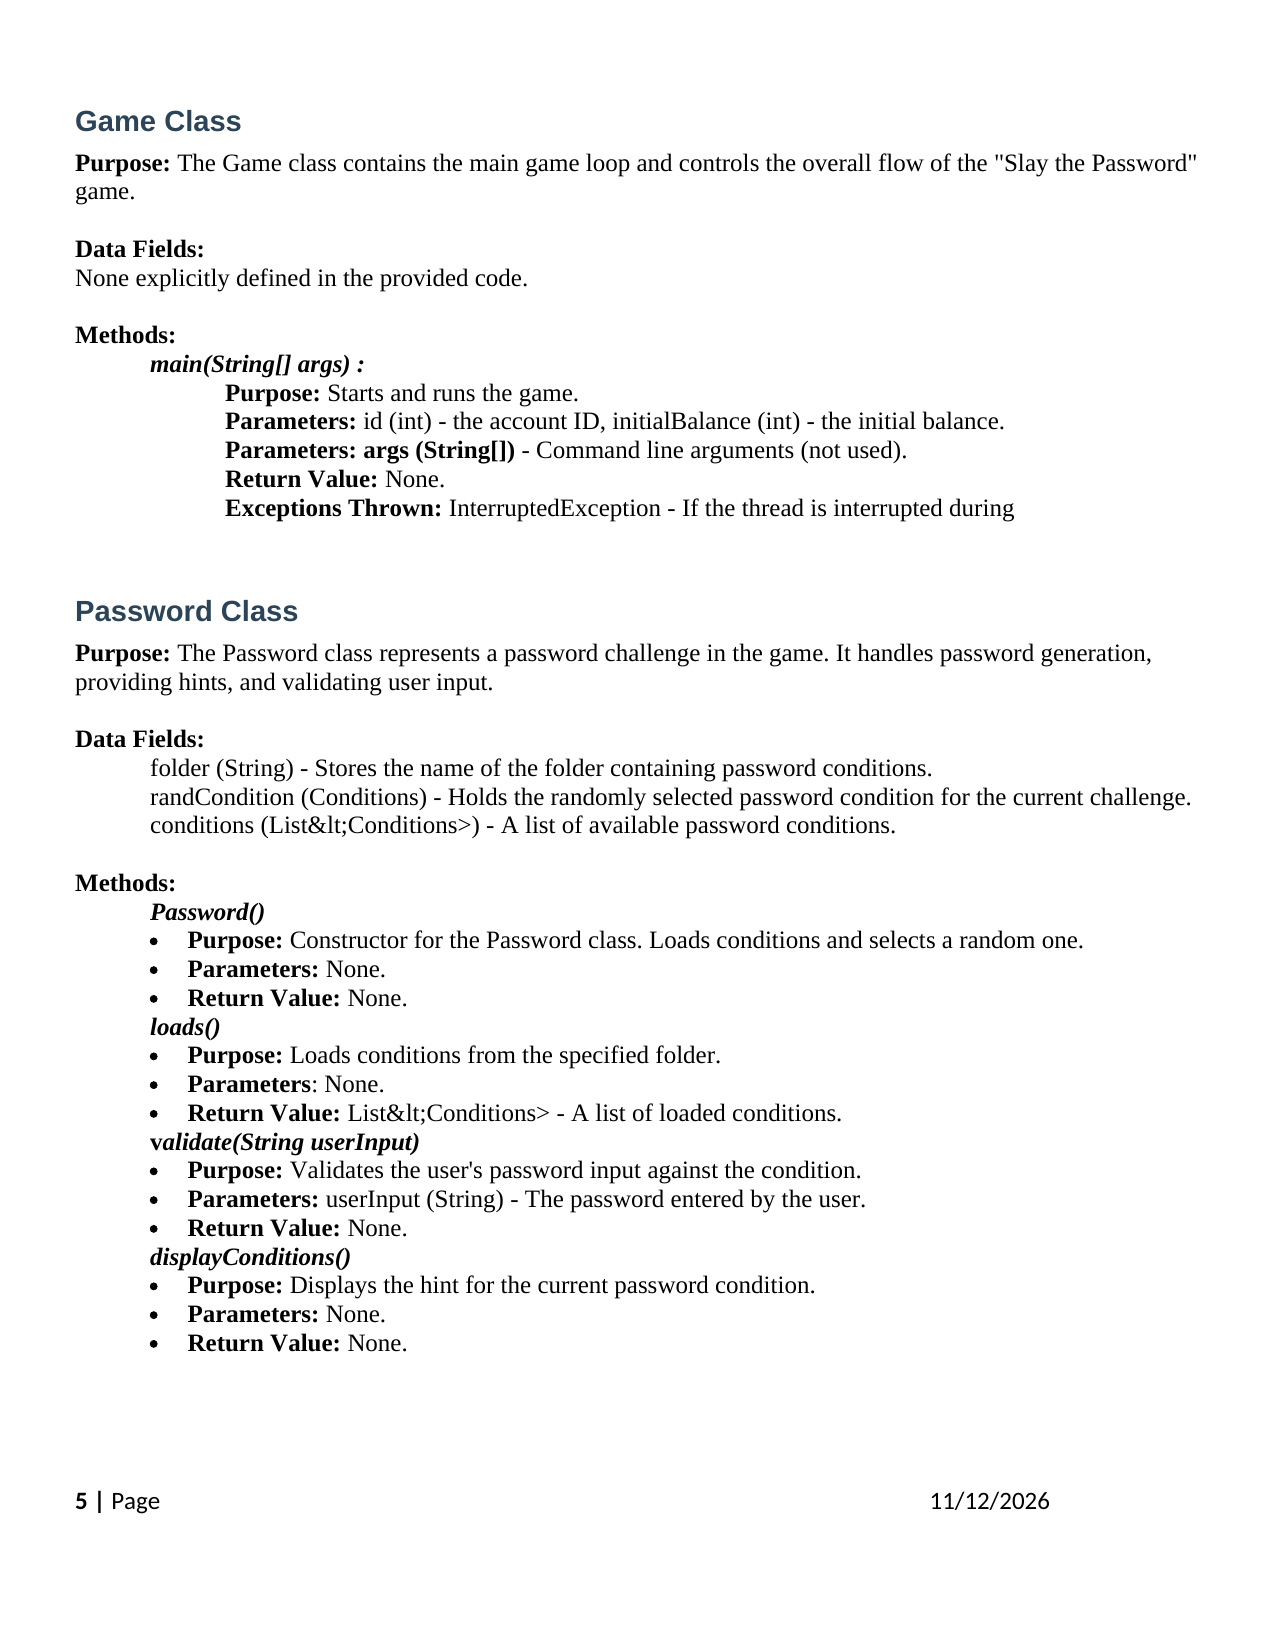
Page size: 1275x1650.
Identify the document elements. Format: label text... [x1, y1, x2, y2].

text Methods: [75, 868, 1200, 897]
list Return Value: List&lt;Conditions> - A list of loaded conditions. [150, 1098, 1200, 1127]
text Purpose: The Password class represents a password challenge in the game. It handles password generation, providing hints, and validating user input. [75, 638, 1200, 695]
list Parameters: None. [150, 1069, 1200, 1098]
text Methods: [75, 320, 1200, 349]
text None explicitly defined in the provided code. [75, 263, 1200, 291]
text Parameters: id (int) - the account ID, initialBalance (int) - the initial balance. [150, 406, 1200, 435]
text Data Fields: [75, 724, 1200, 753]
list Parameters: userInput (String) - The password entered by the user. [150, 1184, 1200, 1213]
list Purpose: Loads conditions from the specified folder. [150, 1040, 1200, 1069]
list Purpose: Displays the hint for the current password condition. [150, 1270, 1200, 1299]
text Return Value: None. [75, 464, 1200, 493]
text randCondition (Conditions) - Holds the randomly selected password condition for the current challenge. [75, 782, 1200, 810]
list Return Value: None. [150, 1328, 1200, 1357]
subtitle Password Class [75, 594, 1200, 627]
list Return Value: None. [150, 1213, 1200, 1242]
list Return Value: None. [150, 983, 1200, 1012]
text displayConditions() [75, 1242, 1200, 1270]
text Parameters: args (String[]) - Command line arguments (not used). [150, 435, 1200, 464]
list Purpose: Validates the user's password input against the condition. [150, 1155, 1200, 1184]
text Exceptions Thrown: InterruptedException - If the thread is interrupted during [150, 493, 1200, 521]
text Password() [75, 897, 1200, 925]
text Data Fields: [75, 234, 1200, 263]
text Purpose: The Game class contains the main game loop and controls the overall flow of the "Slay the Password" game. [75, 148, 1200, 205]
text folder (String) - Stores the name of the folder containing password conditions. [75, 753, 1200, 782]
list Purpose: Constructor for the Password class. Loads conditions and selects a random one. [150, 925, 1200, 954]
subtitle Game Class [75, 104, 1200, 137]
list Parameters: None. [150, 1299, 1200, 1328]
text validate(String userInput) [150, 1127, 1200, 1155]
text Purpose: Starts and runs the game. [150, 378, 1200, 406]
text loads() [75, 1012, 1200, 1040]
text conditions (List&lt;Conditions>) - A list of available password conditions. [75, 810, 1200, 839]
list Parameters: None. [150, 954, 1200, 983]
text main(String[] args) : [75, 349, 1200, 378]
